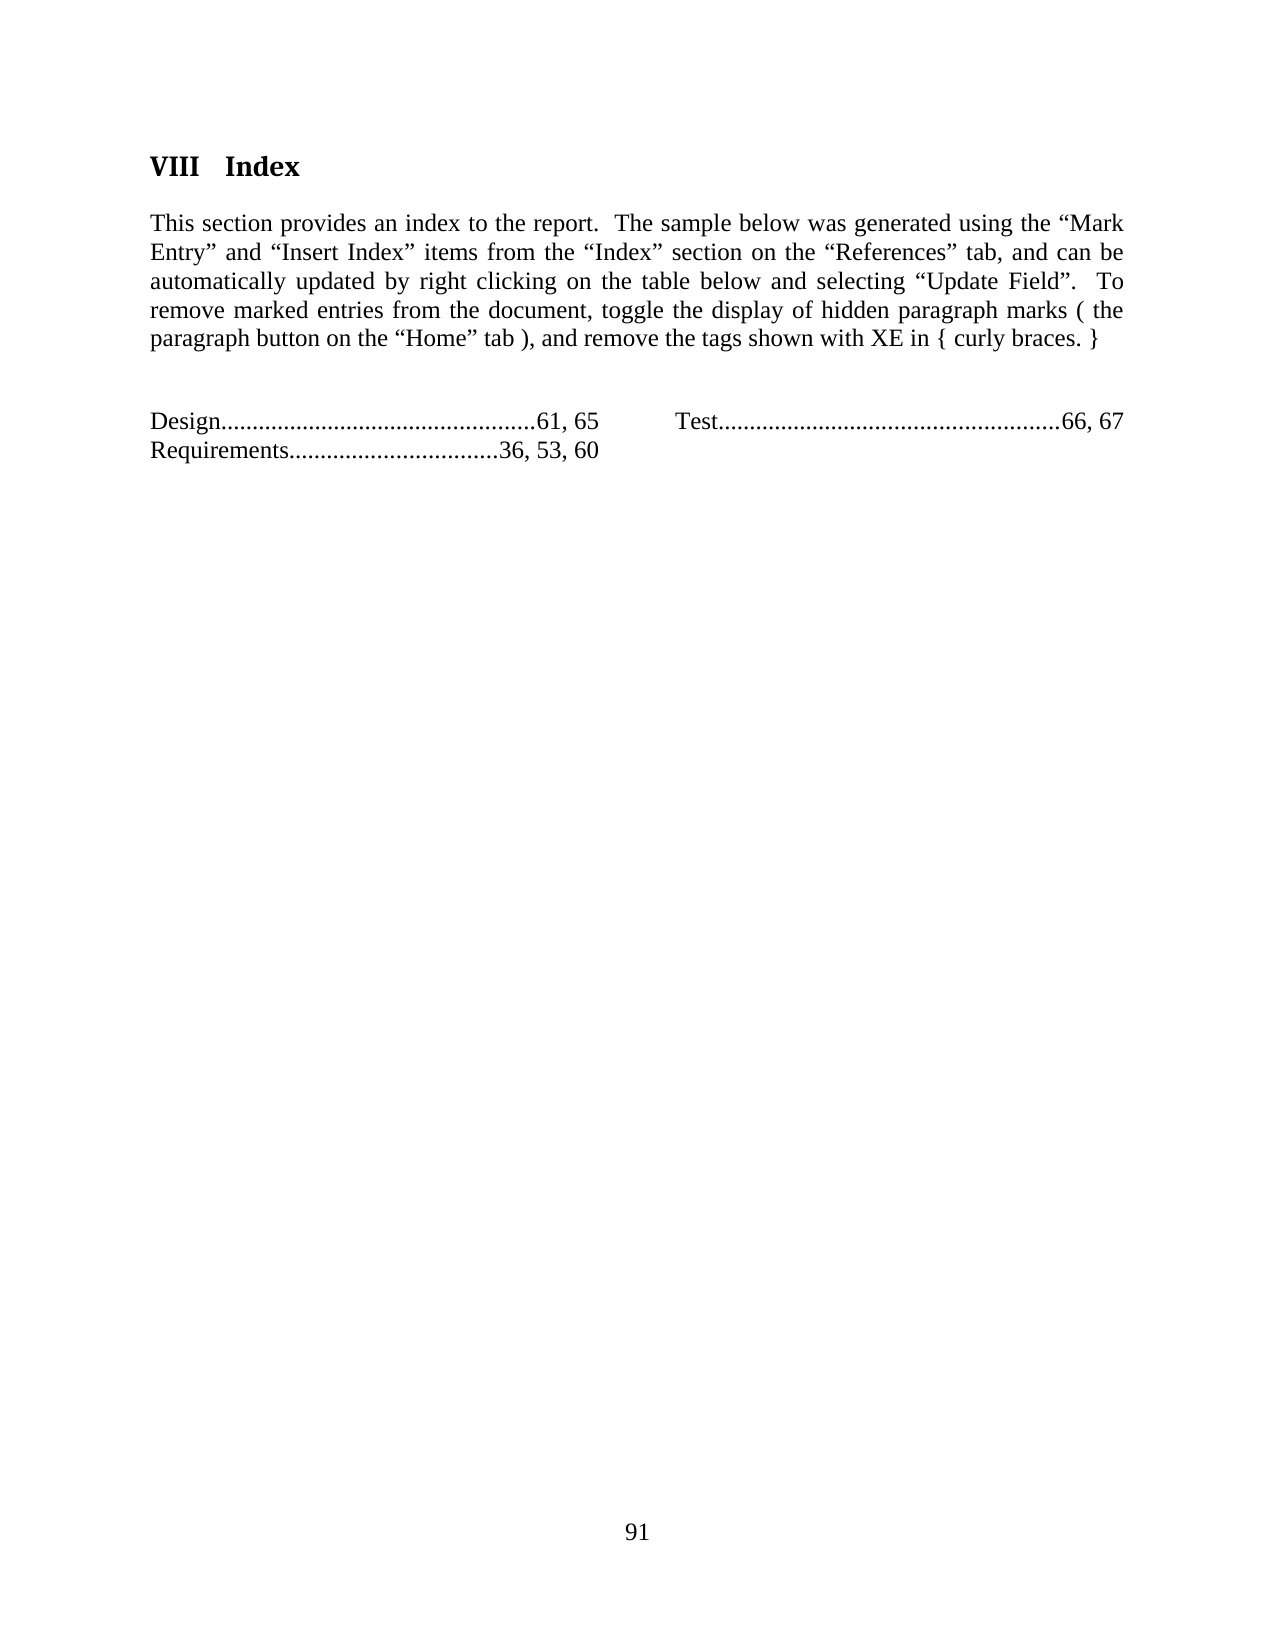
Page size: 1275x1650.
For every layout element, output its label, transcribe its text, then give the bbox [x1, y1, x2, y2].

subtitle Index [150, 150, 1125, 183]
text Test 66, 67 [675, 406, 1125, 435]
text Requirements 36, 53, 60 [150, 435, 600, 463]
text Design 61, 65 [150, 406, 600, 435]
text This section provides an index to the report. The sample below was generated using the “Mark Entry” and “Insert Index” items from the “Index” section on the “References” tab, and can be automatically updated by right clicking on the table below and selecting “Update Field”. To remove marked entries from the document, toggle the display of hidden paragraph marks ( the paragraph button on the “Home” tab ), and remove the tags shown with XE in { curly braces. } [150, 208, 1125, 352]
